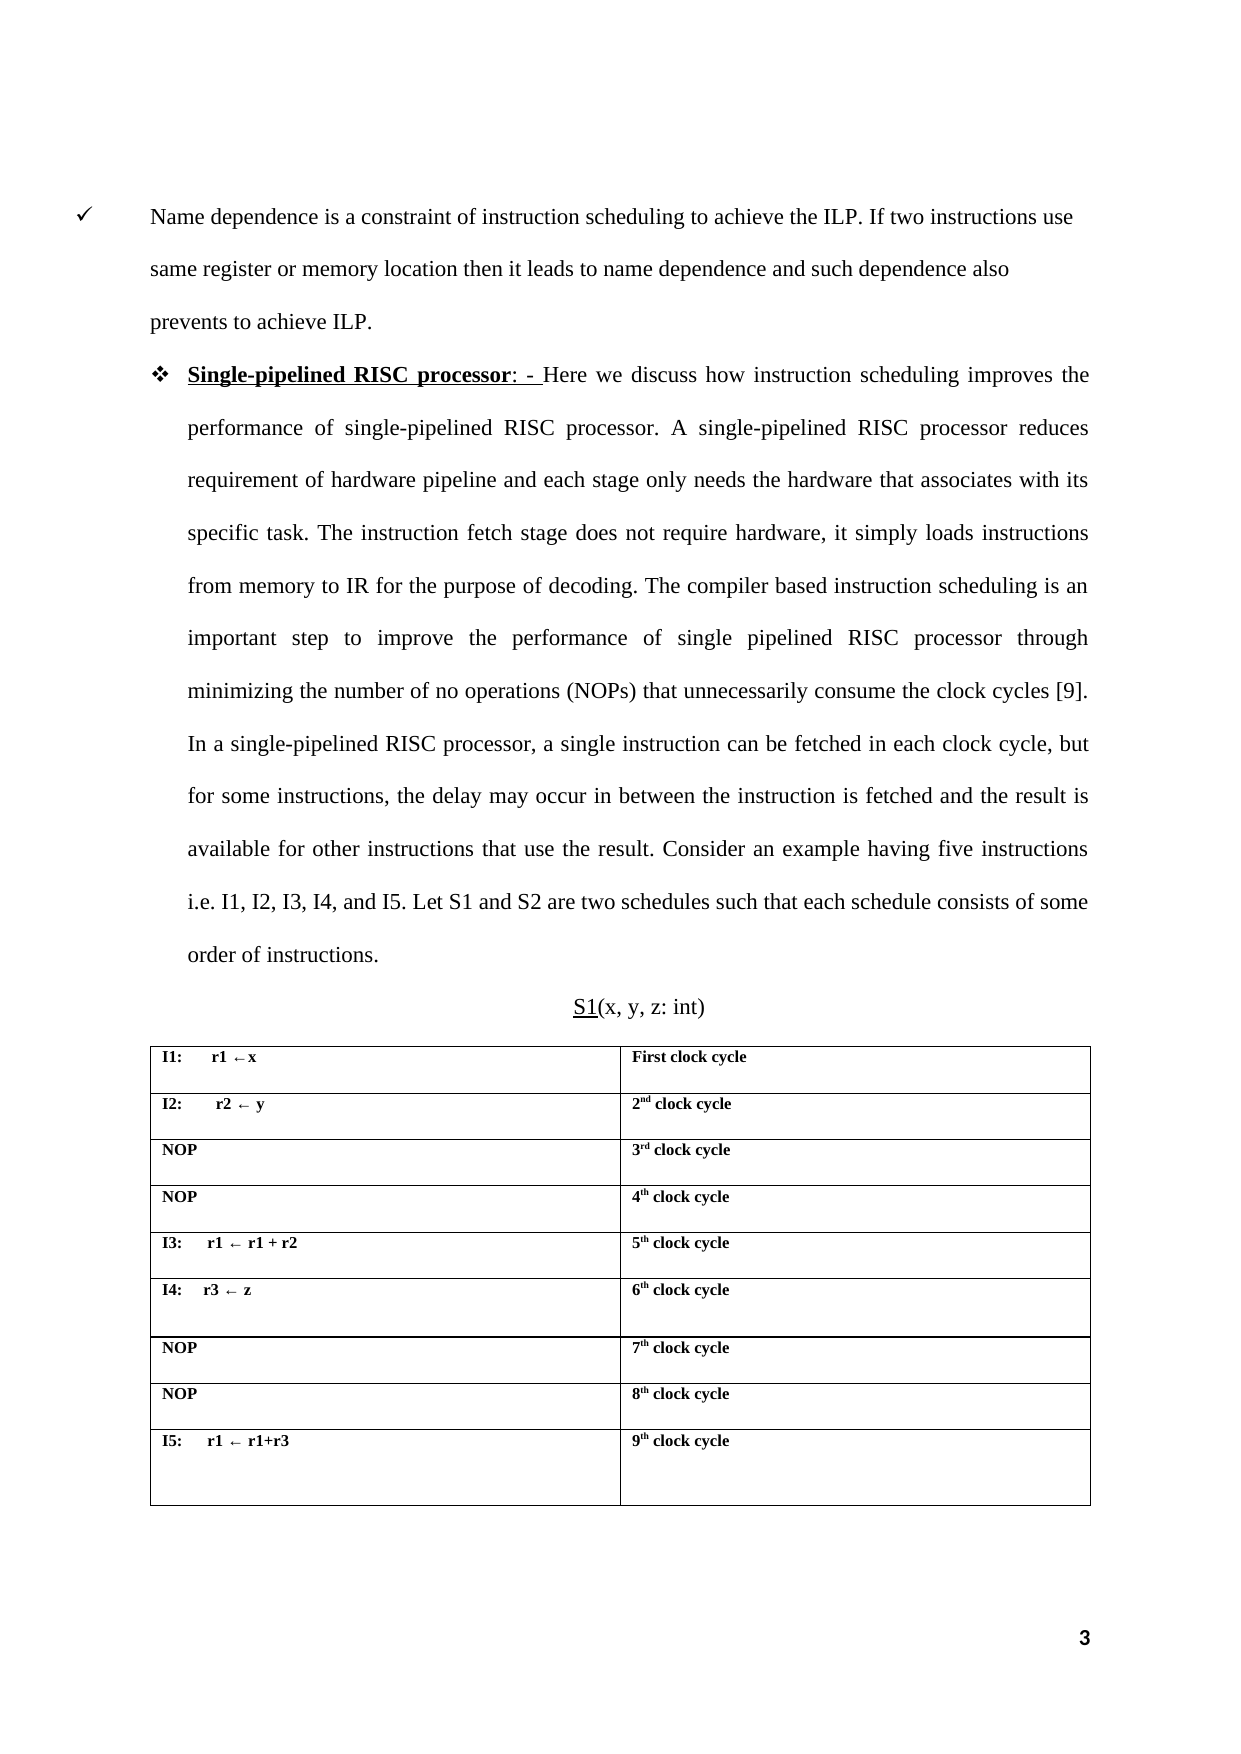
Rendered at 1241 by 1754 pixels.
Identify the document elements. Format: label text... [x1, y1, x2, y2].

table_cell NOP [151, 1186, 620, 1232]
list Name dependence is a constraint of instruction scheduling to achieve the ILP. If two instructions use same register or memory location then it leads to name dependence and such dependence also prevents to achieve ILP. [75, 203, 1090, 334]
table_header First clock cycle [621, 1047, 1090, 1092]
table_cell 2nd clock cycle [621, 1094, 1090, 1139]
table_cell NOP [151, 1338, 620, 1383]
table_header I1: r1 ←x [151, 1047, 620, 1092]
list Single-pipelined RISC processor: - Here we discuss how instruction scheduling improves the performance of single-pipelined RISC processor. A single-pipelined RISC processor reduces requirement of hardware pipeline and each stage only needs the hardware that associates with its specific task. The instruction fetch stage does not require hardware, it simply loads instructions from memory to IR for the purpose of decoding. The compiler based instruction scheduling is an important step to improve the performance of single pipelined RISC processor through minimizing the number of no operations (NOPs) that unnecessarily consume the clock cycles [9]. In a single-pipelined RISC processor, a single instruction can be fetched in each clock cycle, but for some instructions, the delay may occur in between the instruction is fetched and the result is available for other instructions that use the result. Consider an example having five instructions i.e. I1, I2, I3, I4, and I5. Let S1 and S2 are two schedules such that each schedule consists of some order of instructions. [150, 361, 1090, 967]
table_cell 3rd clock cycle [621, 1140, 1090, 1185]
list S1(x, y, z: int) [187, 993, 1090, 1020]
table_cell NOP [151, 1140, 620, 1185]
table_cell I2: r2 ← y [151, 1094, 620, 1139]
table_cell I5: r1 ← r1+r3 [151, 1430, 620, 1505]
table_cell 6th clock cycle [621, 1279, 1090, 1336]
table_cell 8th clock cycle [621, 1384, 1090, 1429]
table_cell 7th clock cycle [621, 1338, 1090, 1383]
table_cell I3: r1 ← r1 + r2 [151, 1233, 620, 1278]
table_cell 5th clock cycle [621, 1233, 1090, 1278]
table_cell 4th clock cycle [621, 1186, 1090, 1232]
table_cell NOP [151, 1384, 620, 1429]
table_cell 9th clock cycle [621, 1430, 1090, 1505]
table_cell I4: r3 ← z [151, 1279, 620, 1336]
